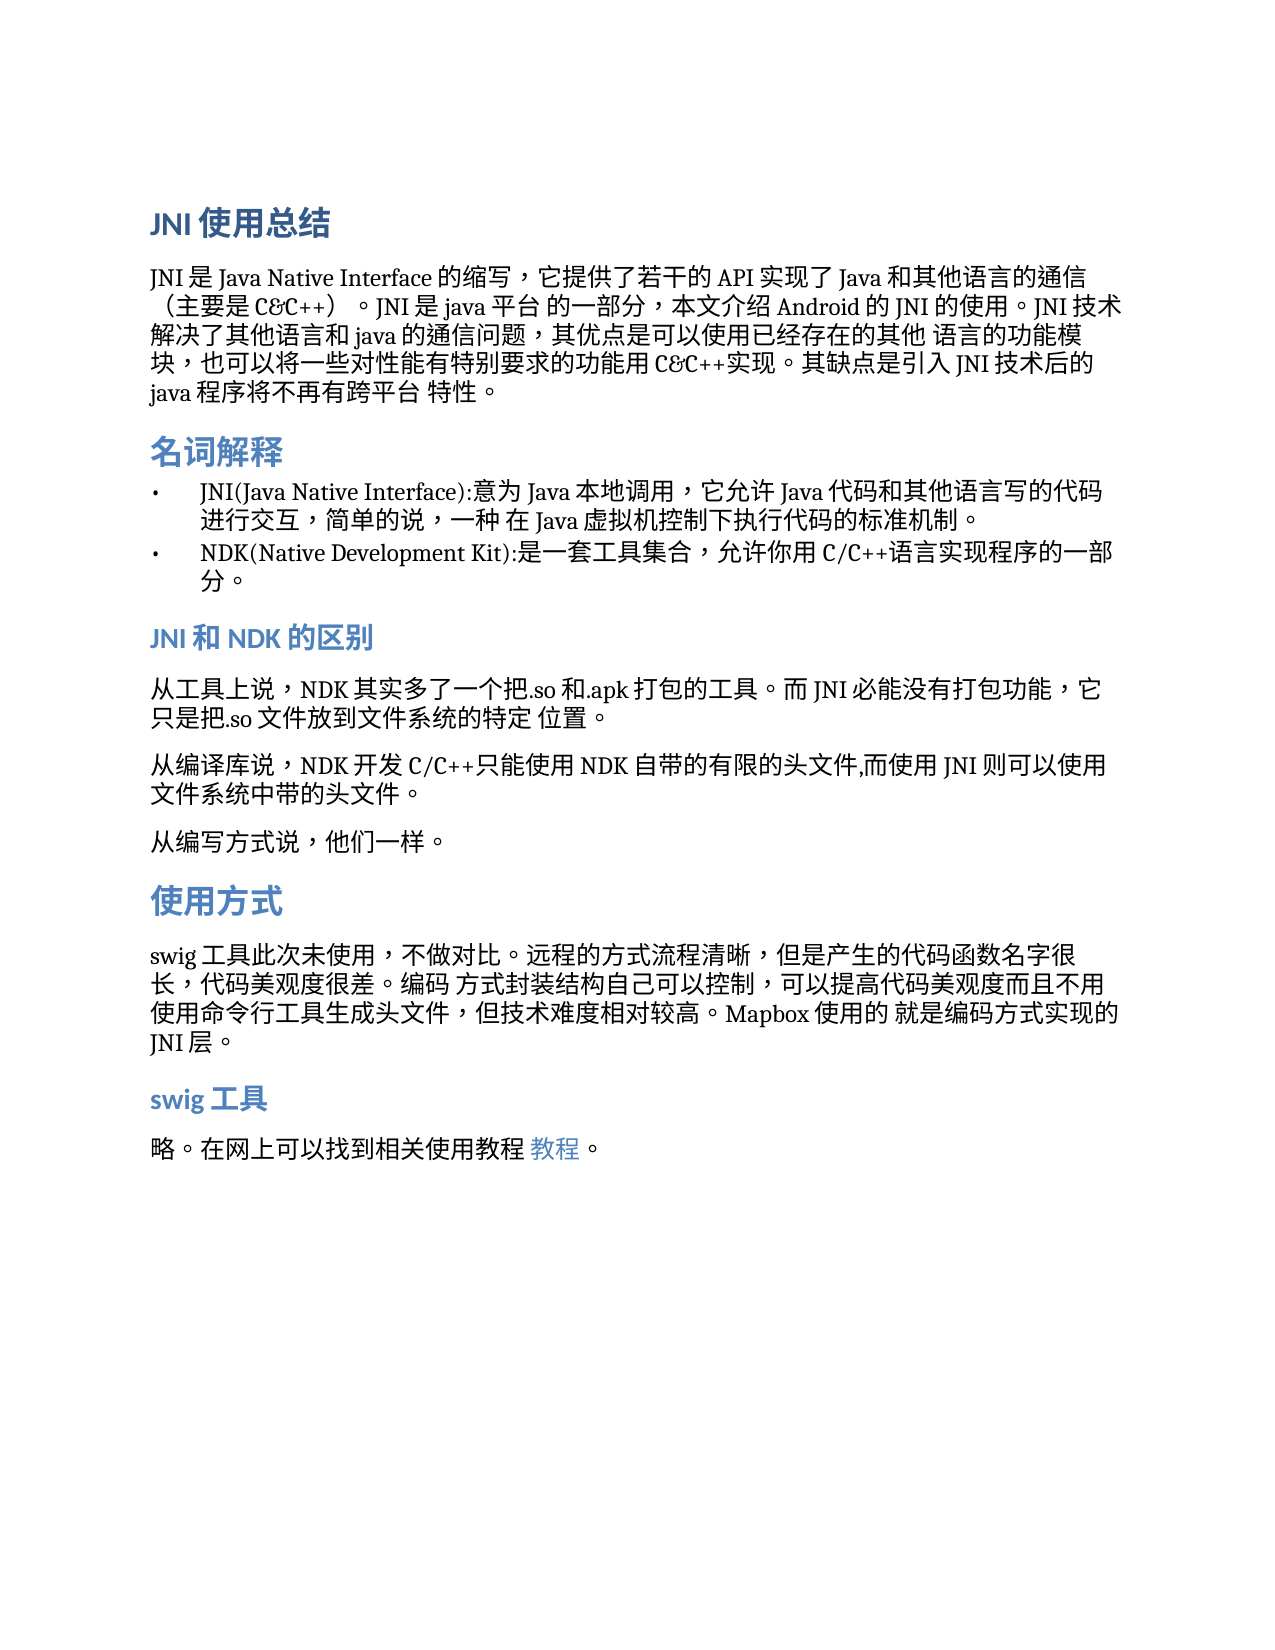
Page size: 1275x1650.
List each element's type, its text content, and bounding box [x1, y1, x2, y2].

list NDK(Native Development Kit):是一套工具集合，允许你用C/C++语言实现程序的一部分。 [150, 539, 1125, 597]
list JNI(Java Native Interface):意为Java本地调用，它允许Java代码和其他语言写的代码进行交互，简单的说，一种 在Java虚拟机控制下执行代码的标准机制。 [150, 478, 1125, 535]
subtitle swig工具 [150, 1078, 1125, 1118]
subtitle JNI和NDK的区别 [150, 617, 1125, 657]
text 从工具上说，NDK其实多了一个把.so和.apk打包的工具。而JNI必能没有打包功能，它只是把.so文件放到文件系统的特定 位置。 [150, 676, 1125, 733]
text JNI是Java Native Interface的缩写，它提供了若干的API实现了Java和其他语言的通信（主要是C&C++）。JNI是java平台 的一部分，本文介绍Android的JNI的使用。JNI技术解决了其他语言和java的通信问题，其优点是可以使用已经存在的其他 语言的功能模块，也可以将一些对性能有特别要求的功能用C&C++实现。其缺点是引入JNI技术后的java程序将不再有跨平台 特性。 [150, 264, 1125, 408]
subtitle 名词解释 [150, 429, 1125, 474]
text 略。在网上可以找到相关使用教程 教程。 [150, 1136, 1125, 1165]
text swig工具此次未使用，不做对比。远程的方式流程清晰，但是产生的代码函数名字很长，代码美观度很差。编码 方式封装结构自己可以控制，可以提高代码美观度而且不用使用命令行工具生成头文件，但技术难度相对较高。Mapbox使用的 就是编码方式实现的JNI层。 [150, 942, 1125, 1057]
subtitle 使用方式 [150, 878, 1125, 923]
subtitle JNI使用总结 [150, 200, 1125, 245]
text 从编译库说，NDK开发C/C++只能使用NDK自带的有限的头文件,而使用JNI则可以使用文件系统中带的头文件。 [150, 752, 1125, 810]
text 从编写方式说，他们一样。 [150, 828, 1125, 857]
